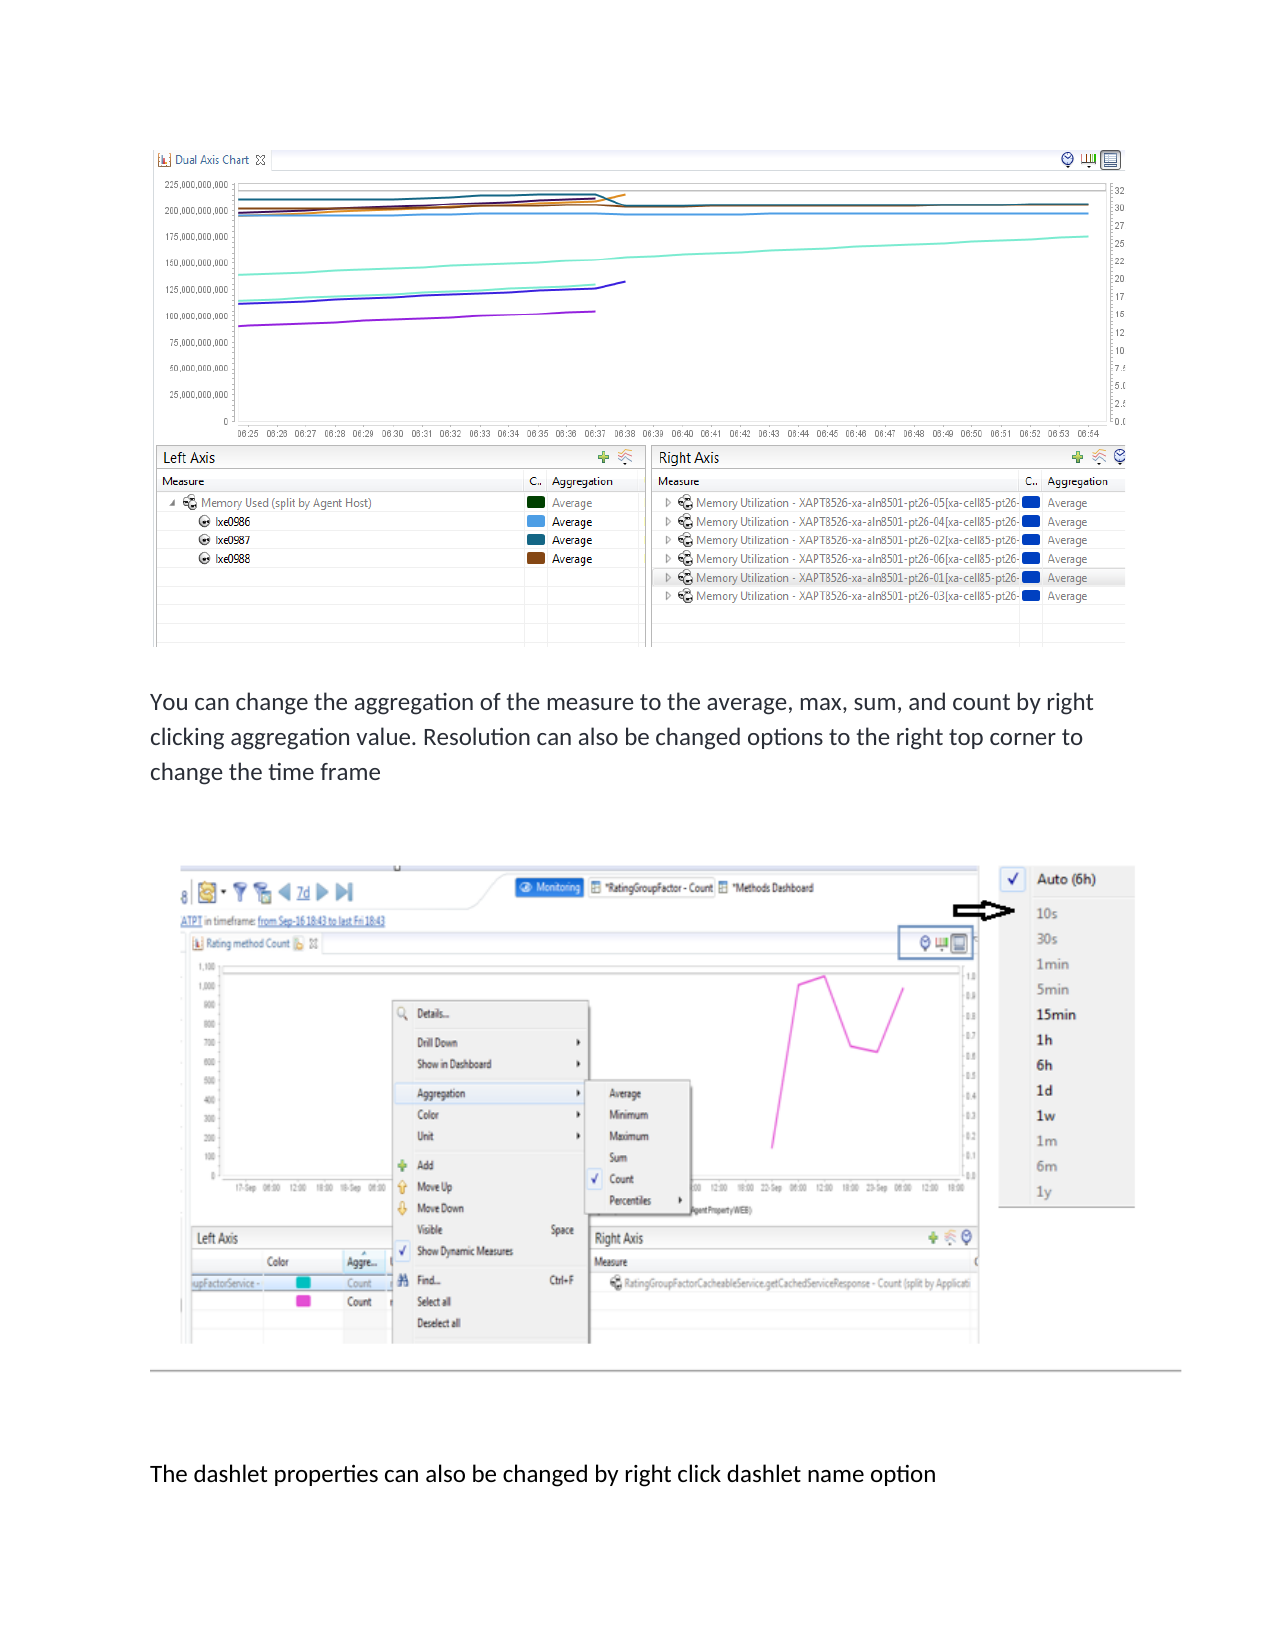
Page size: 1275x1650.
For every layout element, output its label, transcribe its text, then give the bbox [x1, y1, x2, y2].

text You can change the aggregation of the measure to the average, max, sum, and count by right clicking aggregation value. Resolution can also be changed options to the right top corner to change the time frame [150, 686, 1125, 787]
picture [150, 791, 1182, 1373]
picture [150, 150, 1125, 647]
text The dashlet properties can also be changed by right click dashlet name option [150, 1458, 1125, 1489]
